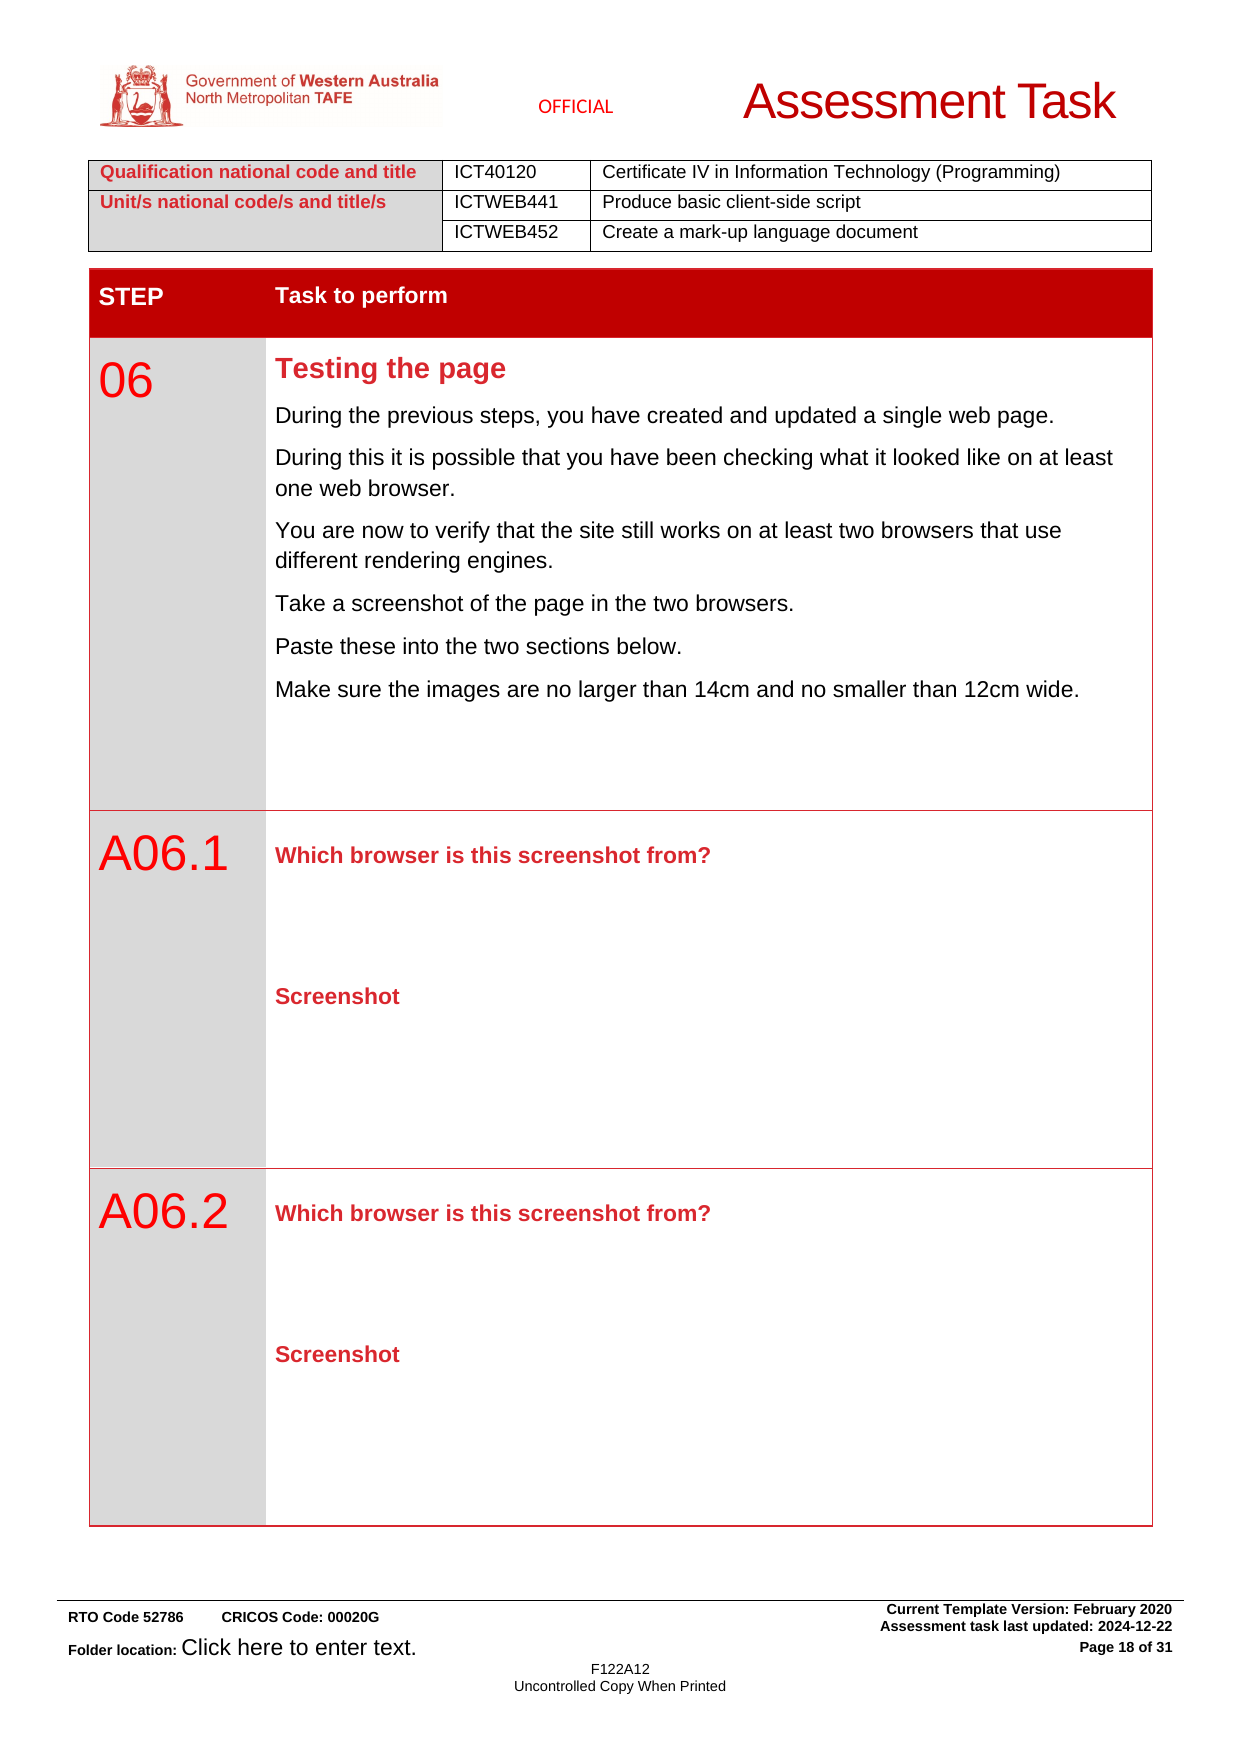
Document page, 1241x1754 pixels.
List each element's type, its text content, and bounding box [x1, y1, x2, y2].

table_cell Testing the page During the previous steps, you have created and updated a single web page. During this it is possible that you have been checking what it looked like on at least one web browser. You are now to verify that the site still works on at least two browsers that use different rendering engines. Take a screenshot of the page in the two browsers. Paste these into the two sections below. Make sure the images are no larger than 14cm and no smaller than 12cm wide. [266, 338, 1152, 810]
picture [100, 65, 443, 127]
table_cell 06 [90, 338, 266, 810]
table_cell A06.1 [90, 811, 266, 1167]
table_cell A06.2 [90, 1169, 266, 1525]
table_header STEP [90, 270, 266, 337]
table_cell Which browser is this screenshot from? Screenshot [266, 1169, 1152, 1525]
table_cell Which browser is this screenshot from? Screenshot [266, 811, 1152, 1167]
table_header Task to perform [266, 270, 1152, 337]
